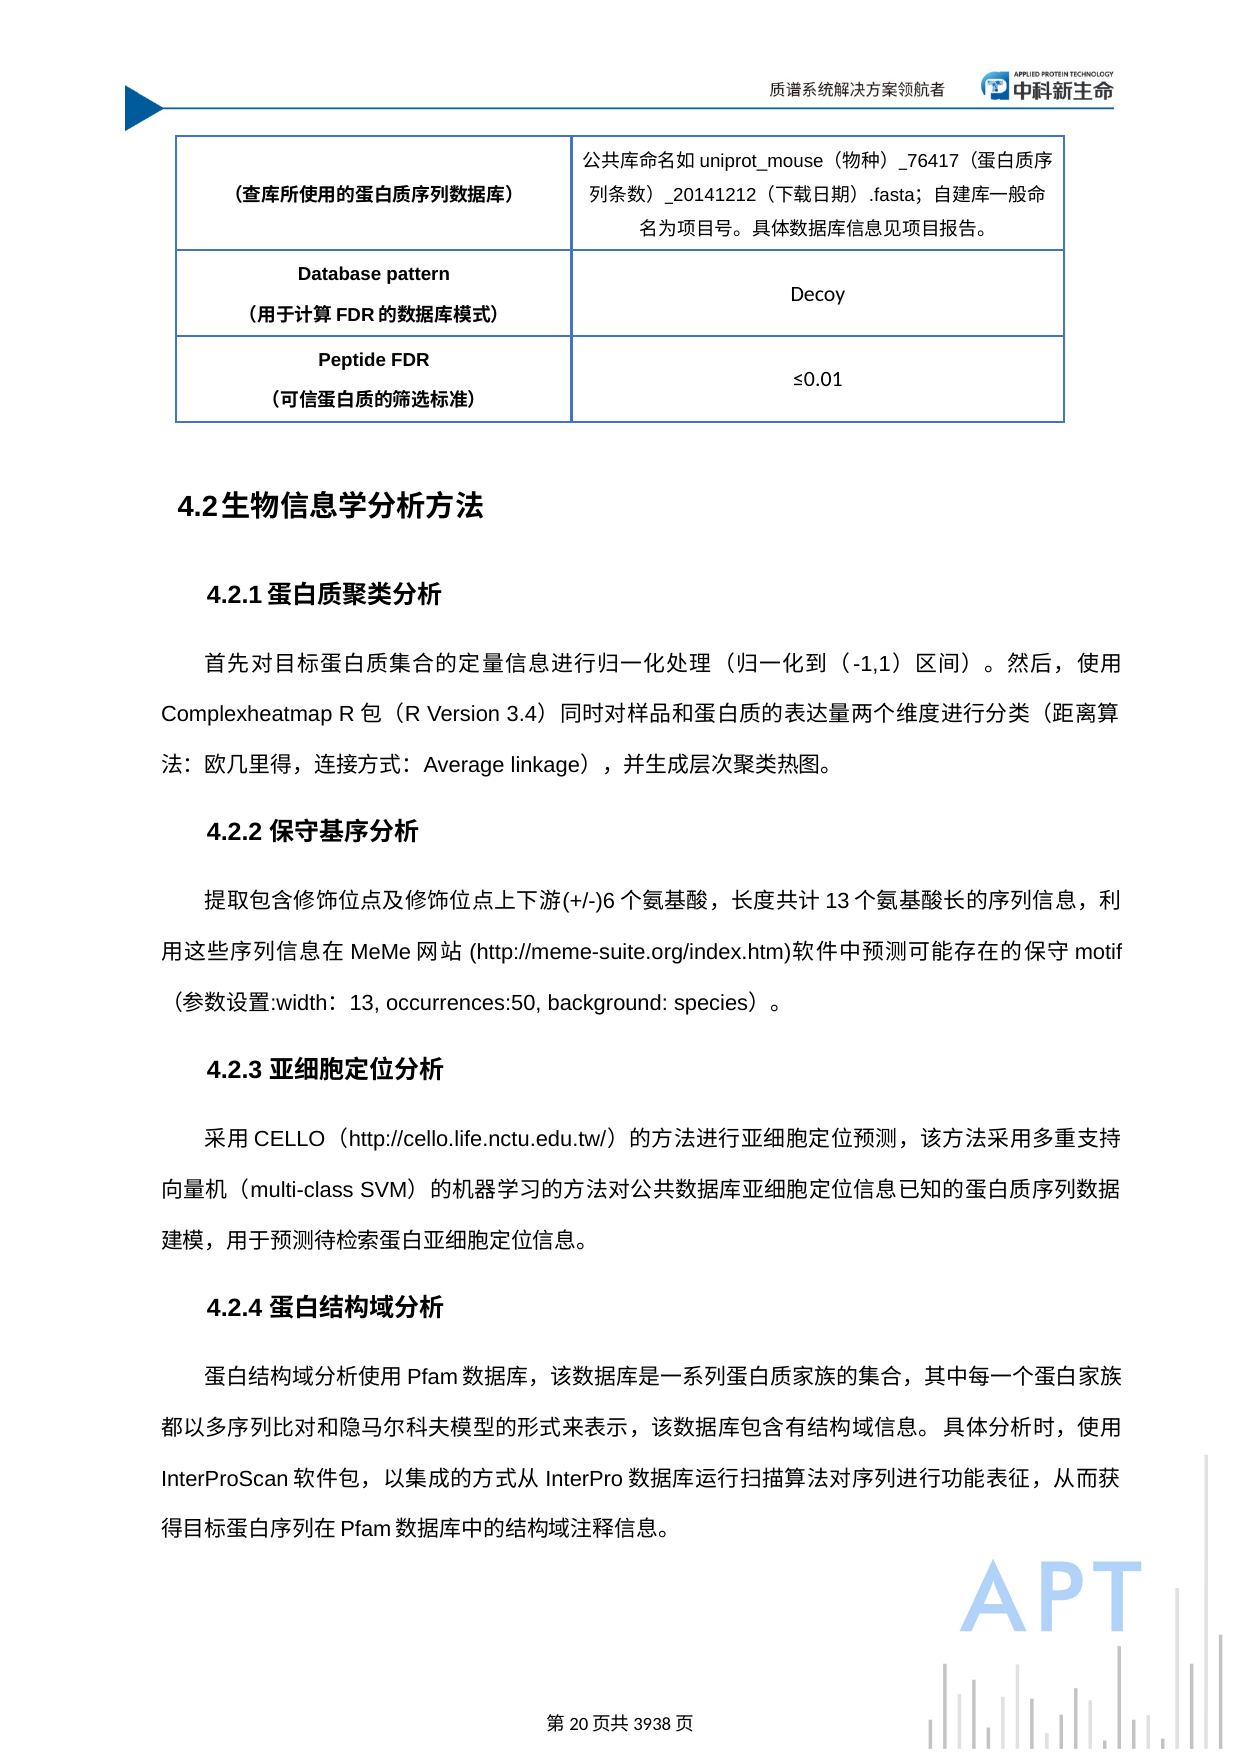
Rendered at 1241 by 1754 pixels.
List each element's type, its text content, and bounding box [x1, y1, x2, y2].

text 首先对目标蛋白质集合的定量信息进行归一化处理（归一化到（-1,1）区间）。然后，使用Complexheatmap R包（R Version 3.4）同时对样品和蛋白质的表达量两个维度进行分类（距离算法：欧几里得，连接方式：Average linkage），并生成层次聚类热图。 [161, 644, 1122, 780]
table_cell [177, 137, 570, 249]
text 采用CELLO（http://cello.life.nctu.edu.tw/）的方法进行亚细胞定位预测，该方法采用多重支持向量机（multi-class SVM）的机器学习的方法对公共数据库亚细胞定位信息已知的蛋白质序列数据建模，用于预测待检索蛋白亚细胞定位信息。 [161, 1120, 1122, 1256]
picture [0, 1450, 1241, 1749]
subtitle 4.2.3 亚细胞定位分析 [118, 1034, 1122, 1102]
text 提取包含修饰位点及修饰位点上下游(+/-)6个氨基酸，长度共计13个氨基酸长的序列信息，利用这些序列信息在MeMe网站 (http://meme-suite.org/index.htm)软件中预测可能存在的保守motif（参数设置:width：13, occurrences:50, background: species）。 [161, 882, 1122, 1018]
subtitle 4.2.1蛋白质聚类分析 [118, 558, 1122, 626]
table_cell Peptide FDR （可信蛋白质的筛选标准） [177, 337, 570, 421]
table_cell ≤0.01 [573, 337, 1063, 421]
text 蛋白结构域分析使用Pfam数据库，该数据库是一系列蛋白质家族的集合，其中每一个蛋白家族都以多序列比对和隐马尔科夫模型的形式来表示，该数据库包含有结构域信息。具体分析时，使用InterProScan软件包，以集成的方式从InterPro数据库运行扫描算法对序列进行功能表征，从而获得目标蛋白序列在Pfam数据库中的结构域注释信息。 [161, 1357, 1122, 1544]
subtitle 4.2.2 保守基序分析 [118, 796, 1122, 864]
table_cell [573, 137, 1063, 249]
list 生物信息学分析方法 [177, 469, 1122, 537]
picture [125, 8, 1123, 135]
table_cell Decoy [573, 251, 1063, 335]
subtitle 4.2.4 蛋白结构域分析 [118, 1271, 1122, 1339]
table_cell Database pattern （用于计算FDR的数据库模式） [177, 251, 570, 335]
